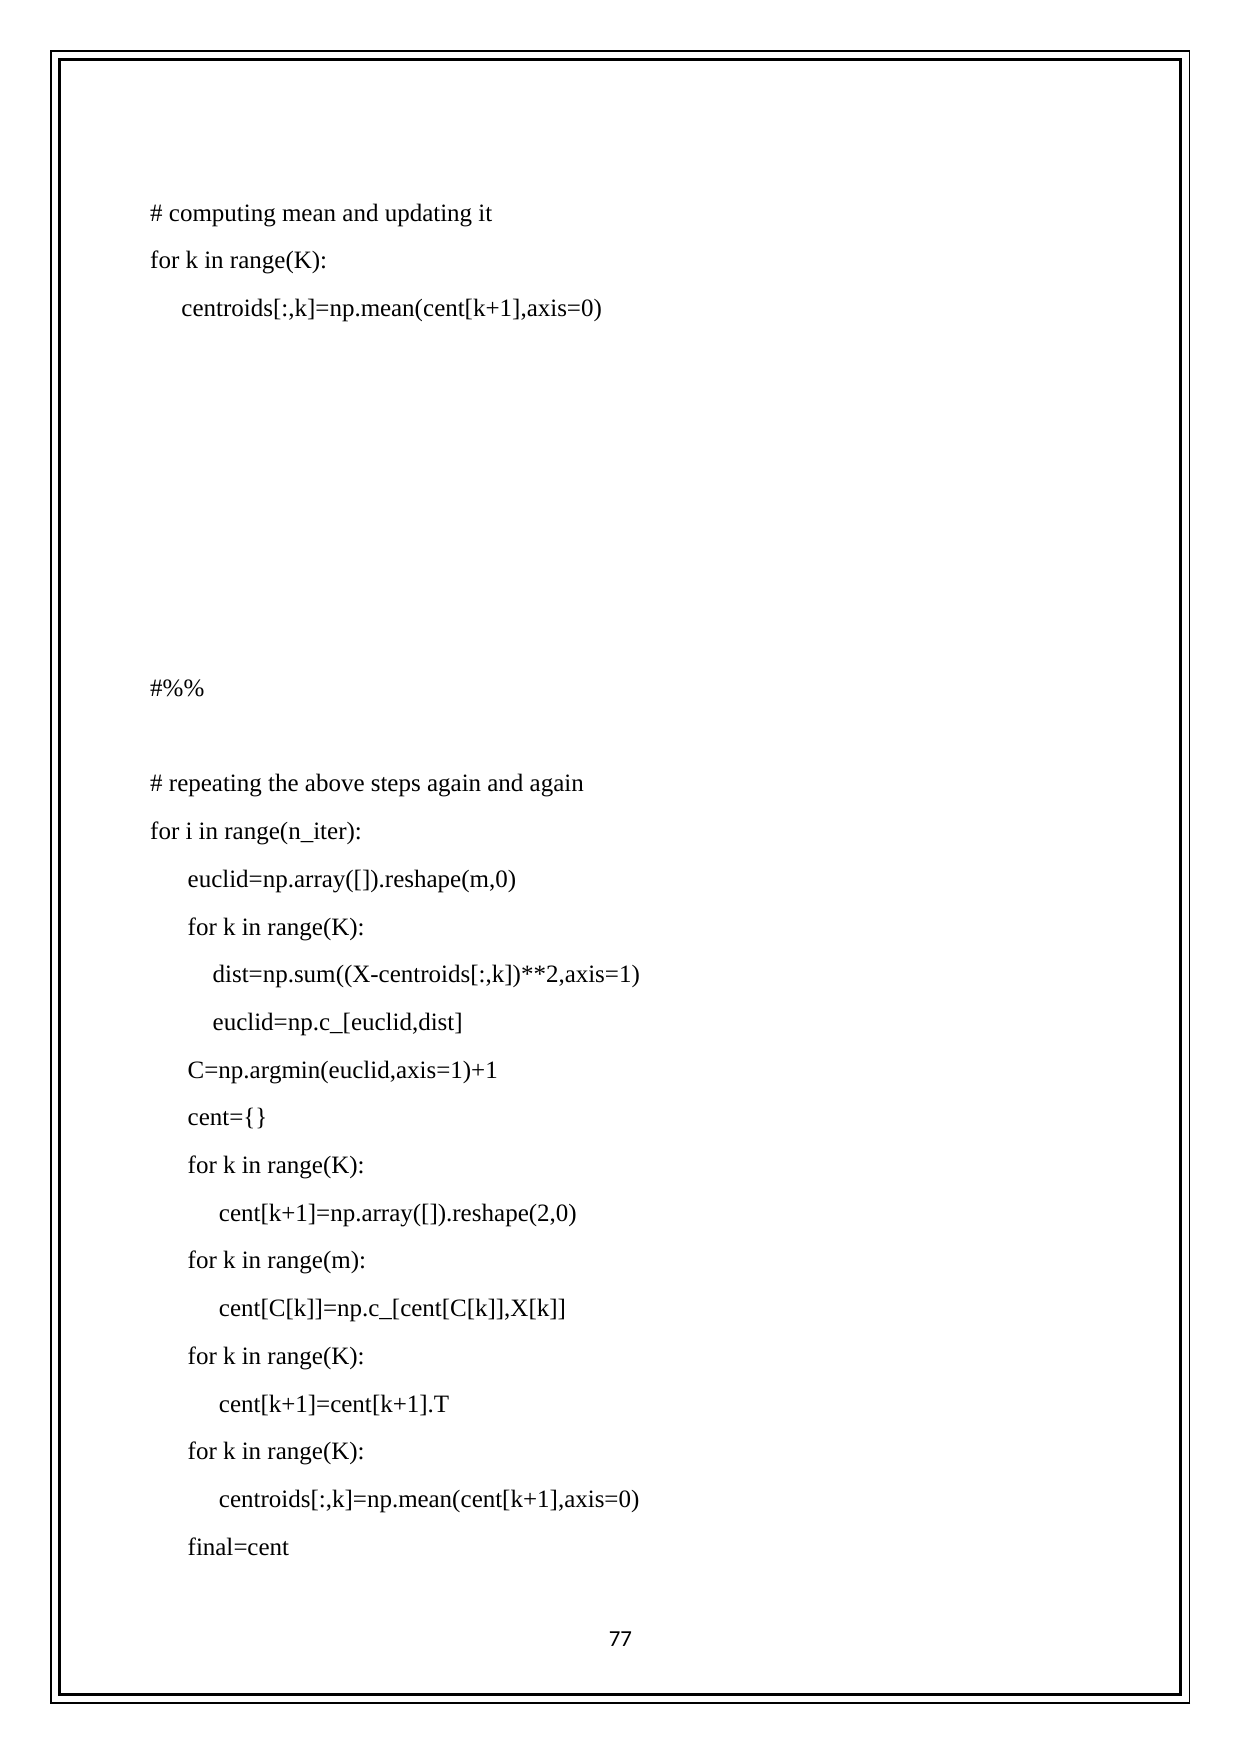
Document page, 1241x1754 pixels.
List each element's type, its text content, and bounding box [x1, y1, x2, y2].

text C=np.argmin(euclid,axis=1)+1 [150, 1055, 1090, 1083]
text cent[C[k]]=np.c_[cent[C[k]],X[k]] [150, 1293, 1090, 1322]
text for k in range(K): [150, 1436, 1090, 1465]
text cent[k+1]=cent[k+1].T [150, 1389, 1090, 1417]
text for k in range(K): [150, 1341, 1090, 1370]
text final=cent [150, 1532, 1090, 1561]
text #%% [150, 673, 1090, 702]
text for i in range(n_iter): [150, 816, 1090, 845]
text for k in range(K): [150, 912, 1090, 940]
text cent[k+1]=np.array([]).reshape(2,0) [150, 1198, 1090, 1227]
text # repeating the above steps again and again [150, 768, 1090, 797]
text # computing mean and updating it [150, 198, 1090, 226]
text for k in range(K): [150, 245, 1090, 274]
text dist=np.sum((X-centroids[:,k])**2,axis=1) [150, 959, 1090, 988]
text for k in range(m): [150, 1246, 1090, 1274]
text euclid=np.c_[euclid,dist] [150, 1007, 1090, 1036]
text centroids[:,k]=np.mean(cent[k+1],axis=0) [150, 293, 1090, 322]
text centroids[:,k]=np.mean(cent[k+1],axis=0) [150, 1484, 1090, 1513]
text euclid=np.array([]).reshape(m,0) [150, 864, 1090, 893]
text for k in range(K): [150, 1150, 1090, 1179]
text cent={} [150, 1102, 1090, 1131]
